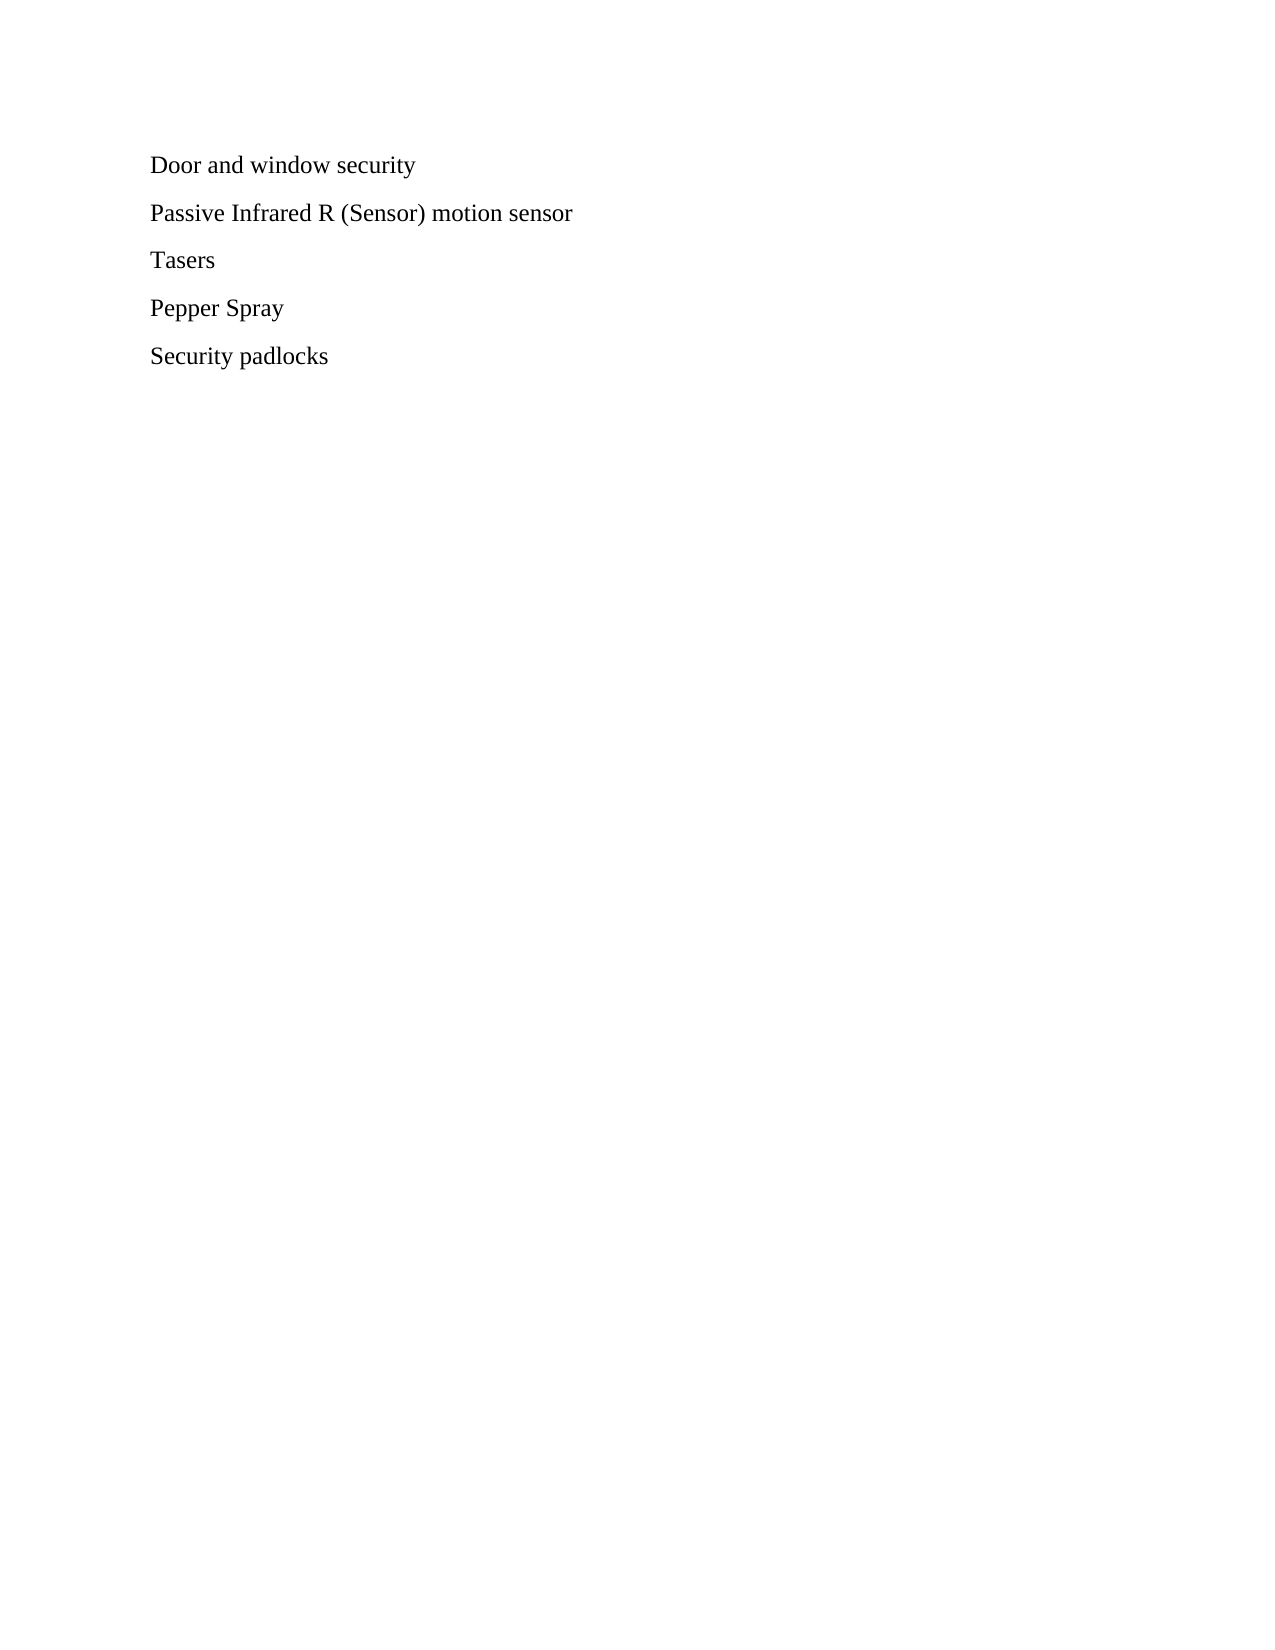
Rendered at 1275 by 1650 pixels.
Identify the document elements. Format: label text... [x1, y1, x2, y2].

text Security padlocks [150, 341, 1125, 369]
text Tasers [150, 245, 1125, 274]
text Passive Infrared R (Sensor) motion sensor [150, 198, 1125, 226]
text Door and window security [150, 150, 1125, 179]
text Pepper Spray [150, 293, 1125, 322]
